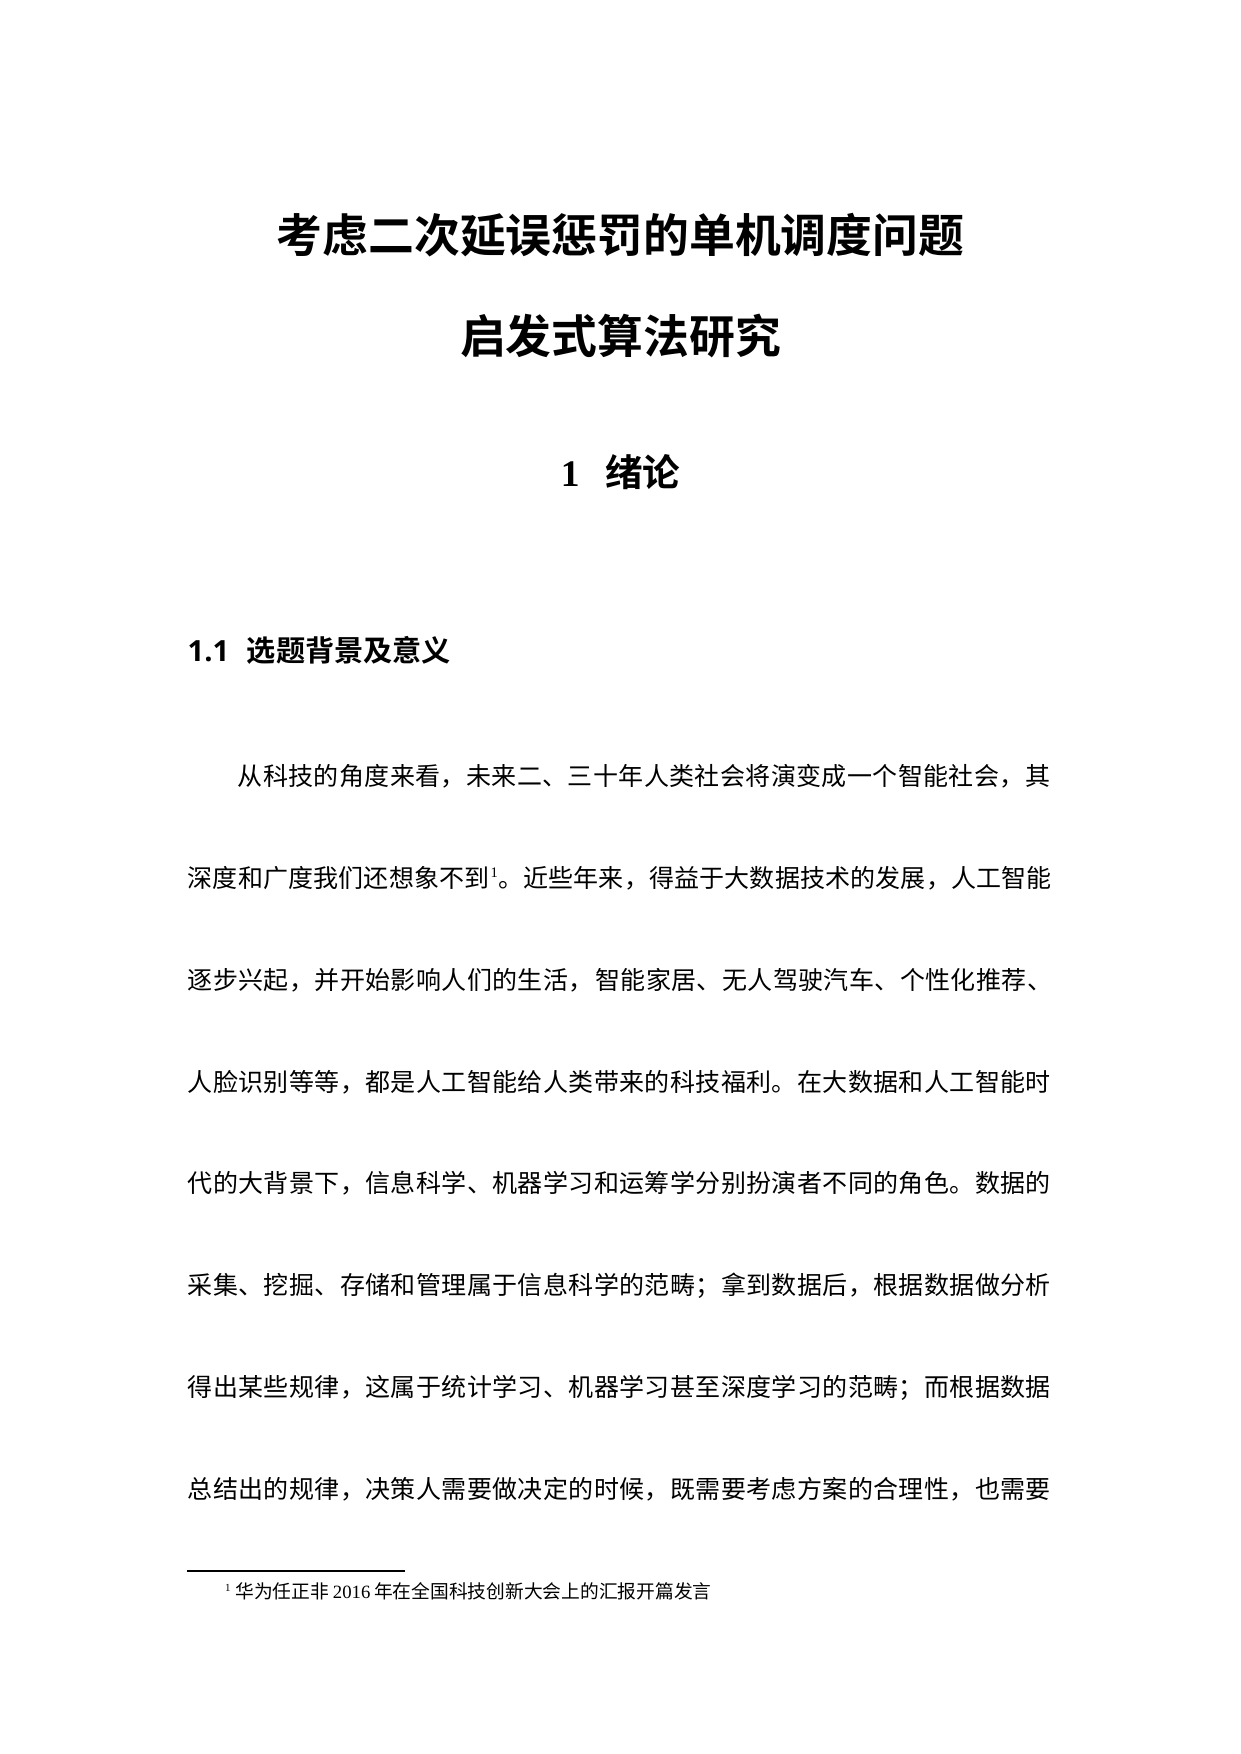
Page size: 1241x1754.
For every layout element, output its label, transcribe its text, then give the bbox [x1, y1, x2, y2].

subtitle 选题背景及意义 [187, 614, 1053, 682]
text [187, 741, 1053, 1522]
subtitle 绪论 [187, 436, 1053, 504]
text 考虑二次延误惩罚的单机调度问题 [187, 198, 1053, 266]
text 启发式算法研究 [187, 299, 1053, 367]
